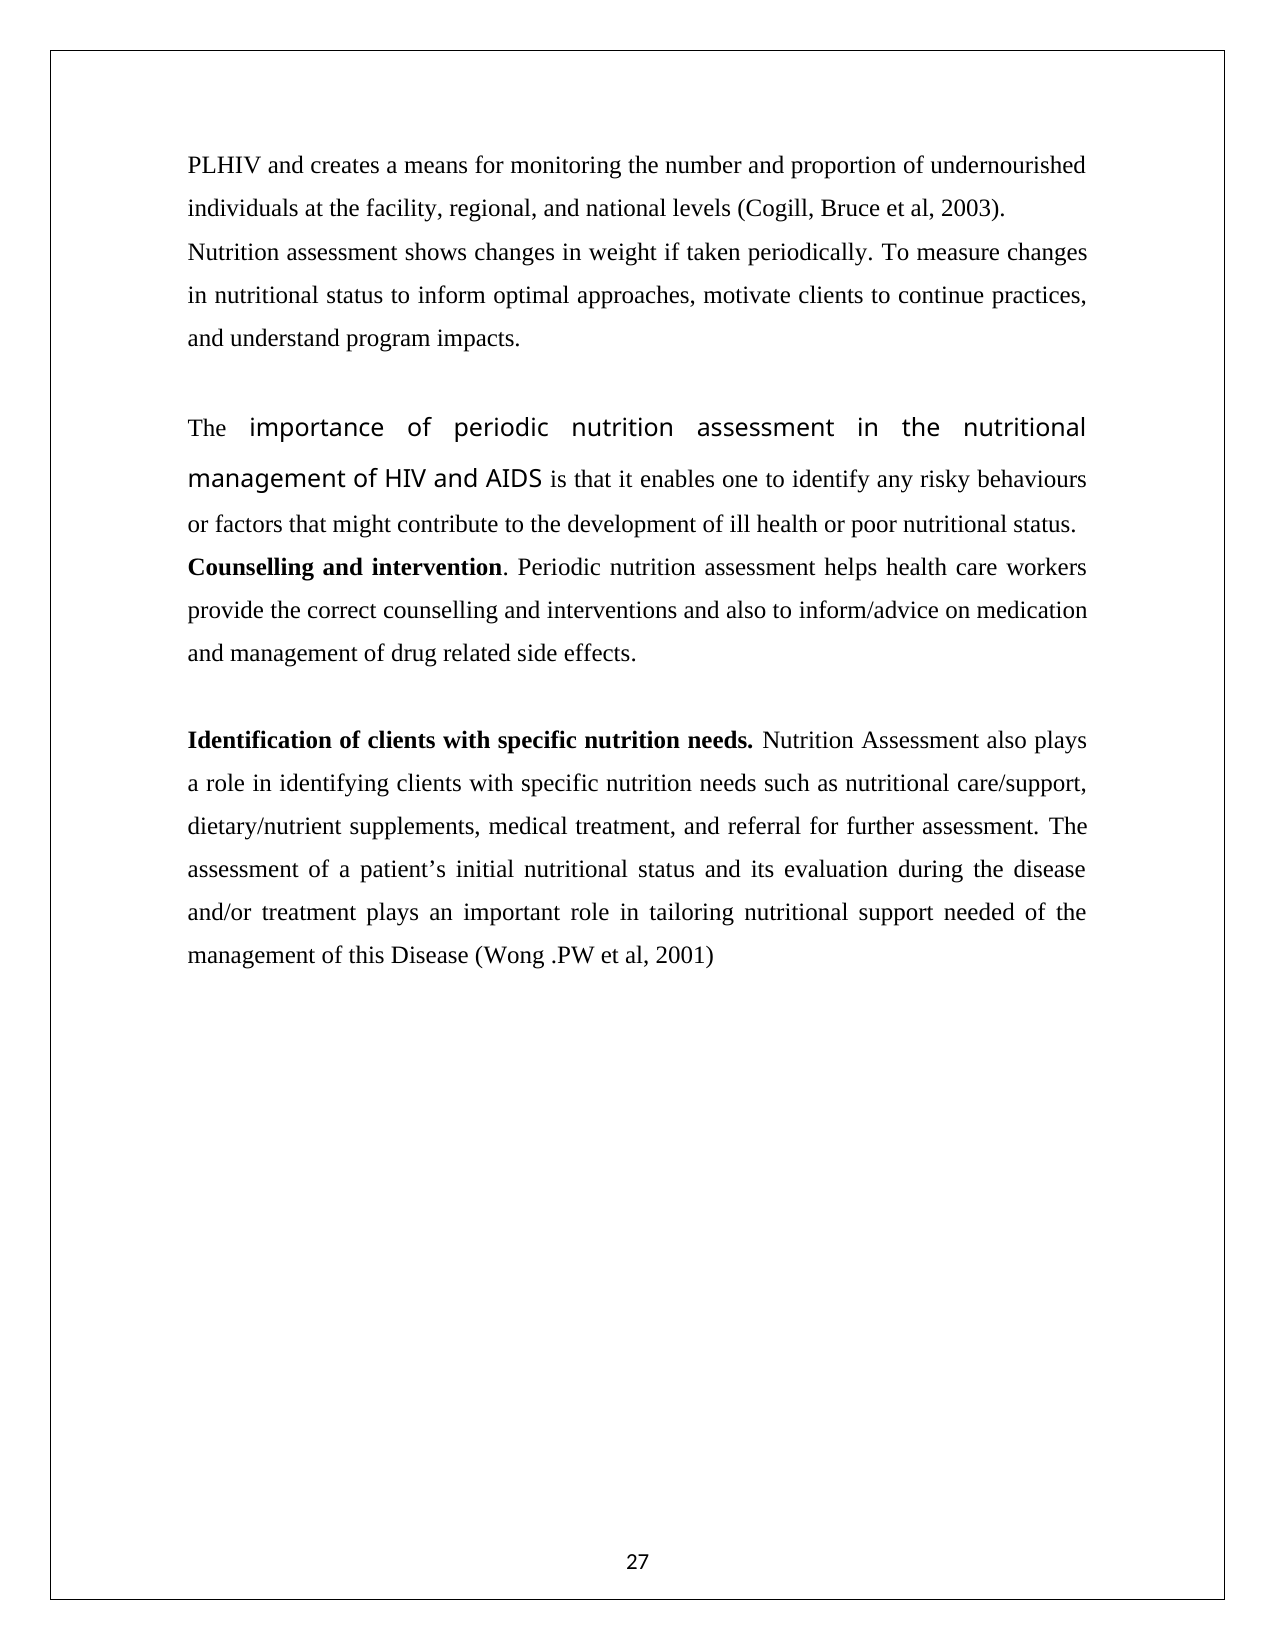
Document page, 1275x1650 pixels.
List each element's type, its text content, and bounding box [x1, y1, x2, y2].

text The importance of periodic nutrition assessment in the nutritional management of HIV and AIDS is that it enables one to identify any risky behaviours or factors that might contribute to the development of ill health or poor nutritional status. [187, 410, 1087, 538]
text Identification of clients with specific nutrition needs. Nutrition Assessment also plays a role in identifying clients with specific nutrition needs such as nutritional care/support, dietary/nutrient supplements, medical treatment, and referral for further assessment. The assessment of a patient’s initial nutritional status and its evaluation during the disease and/or treatment plays an important role in tailoring nutritional support needed of the management of this Disease (Wong .PW et al, 2001) [187, 725, 1087, 969]
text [187, 150, 1087, 222]
text Nutrition assessment shows changes in weight if taken periodically. To measure changes in nutritional status to inform optimal approaches, motivate clients to continue practices, and understand program impacts. [187, 237, 1087, 352]
text Counselling and intervention. Periodic nutrition assessment helps health care workers provide the correct counselling and interventions and also to inform/advice on medication and management of drug related side effects. [187, 552, 1087, 667]
